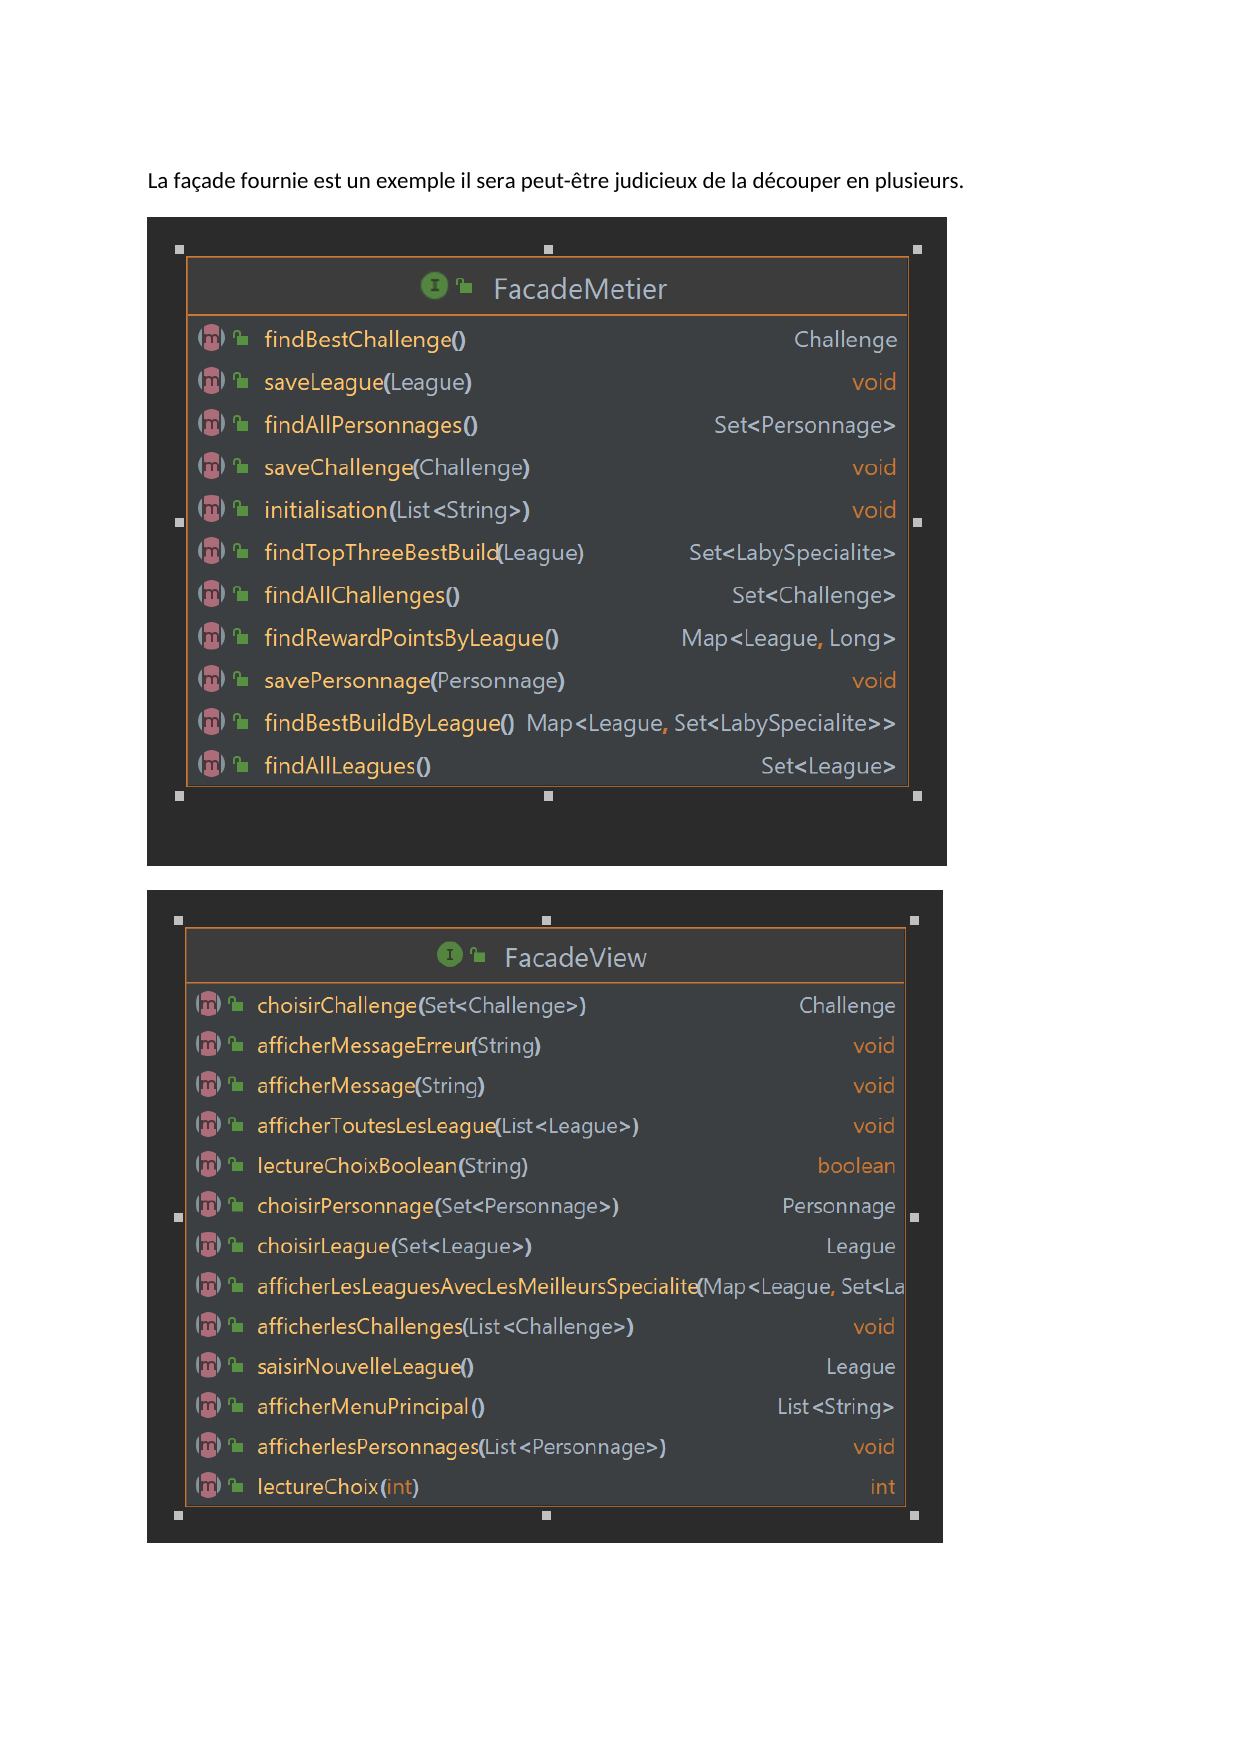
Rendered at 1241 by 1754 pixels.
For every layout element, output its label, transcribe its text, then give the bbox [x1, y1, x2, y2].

text La façade fournie est un exemple il sera peut-être judicieux de la découper en plusieurs. [148, 166, 1093, 194]
picture [147, 890, 943, 1543]
picture [147, 217, 947, 866]
